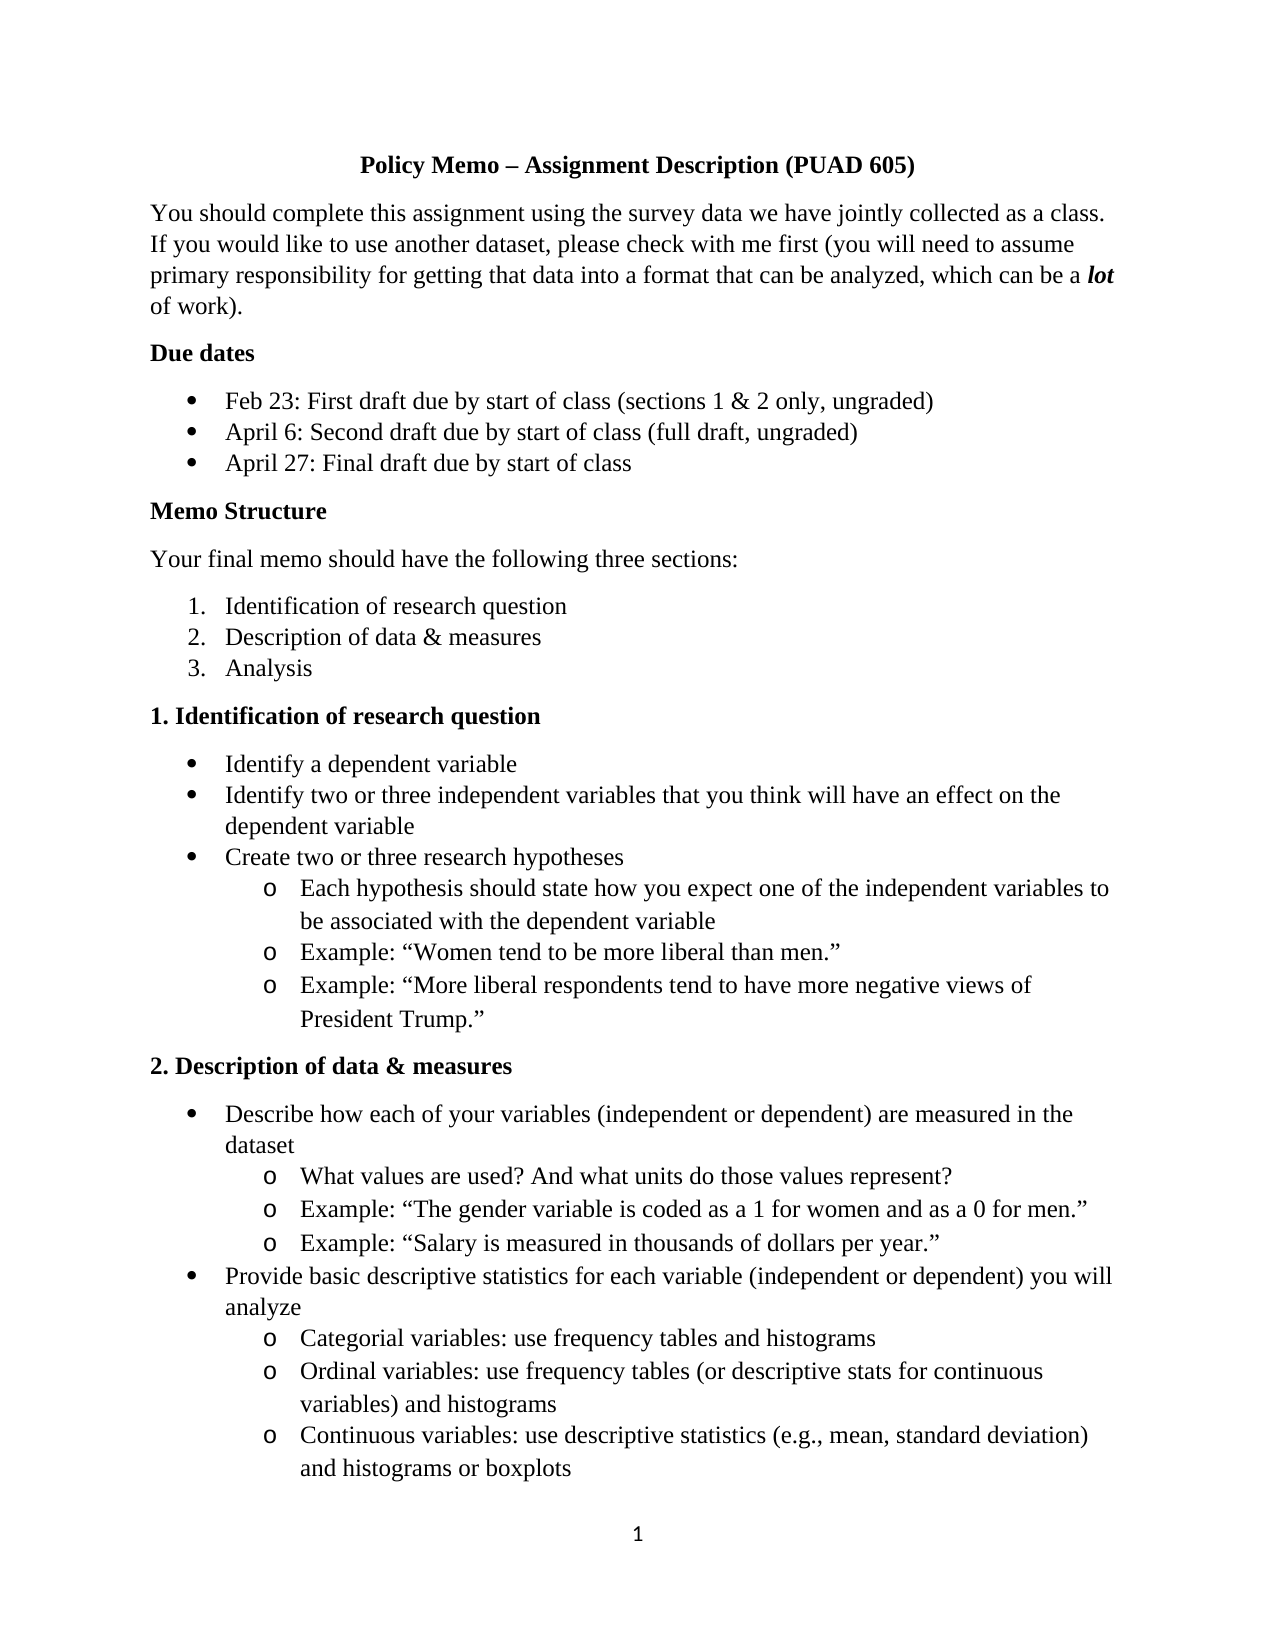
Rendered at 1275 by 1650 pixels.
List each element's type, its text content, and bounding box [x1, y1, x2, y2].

list Description of data & measures [187, 622, 1125, 651]
list Provide basic descriptive statistics for each variable (independent or dependent) you will analyze [187, 1261, 1125, 1321]
list Identify two or three independent variables that you think will have an effect on the dependent variable [187, 780, 1125, 840]
list Categorial variables: use frequency tables and histograms [262, 1323, 1125, 1354]
text Due dates [150, 338, 1125, 367]
list Example: “More liberal respondents tend to have more negative views of President Trump.” [262, 971, 1125, 1032]
list Example: “Women tend to be more liberal than men.” [262, 937, 1125, 968]
list Ordinal variables: use frequency tables (or descriptive stats for continuous variables) and histograms [262, 1356, 1125, 1418]
list Identification of research question [187, 591, 1125, 620]
list Identify a dependent variable [187, 749, 1125, 778]
text 2. Description of data & measures [150, 1051, 1125, 1080]
list Create two or three research hypotheses [187, 842, 1125, 871]
list April 27: Final draft due by start of class [187, 448, 1125, 477]
list Analysis [187, 653, 1125, 682]
list April 6: Second draft due by start of class (full draft, ungraded) [187, 417, 1125, 446]
list Feb 23: First draft due by start of class (sections 1 & 2 only, ungraded) [187, 386, 1125, 415]
list Continuous variables: use descriptive statistics (e.g., mean, standard deviation) and histograms or boxplots [262, 1420, 1125, 1482]
text 1. Identification of research question [150, 701, 1125, 730]
text You should complete this assignment using the survey data we have jointly collected as a class. If you would like to use another dataset, please check with me first (you will need to assume primary responsibility for getting that data into a format that can be analyzed, which can be a lot of work). [150, 198, 1125, 319]
list Example: “Salary is measured in thousands of dollars per year.” [262, 1228, 1125, 1258]
list Describe how each of your variables (independent or dependent) are measured in the dataset [187, 1099, 1125, 1159]
list What values are used? And what units do those values represent? [262, 1161, 1125, 1192]
list Each hypothesis should state how you expect one of the independent variables to be associated with the dependent variable [262, 873, 1125, 935]
text Memo Structure [150, 496, 1125, 525]
text Policy Memo – Assignment Description (PUAD 605) [150, 150, 1125, 179]
text Your final memo should have the following three sections: [150, 544, 1125, 572]
list Example: “The gender variable is coded as a 1 for women and as a 0 for men.” [262, 1194, 1125, 1225]
